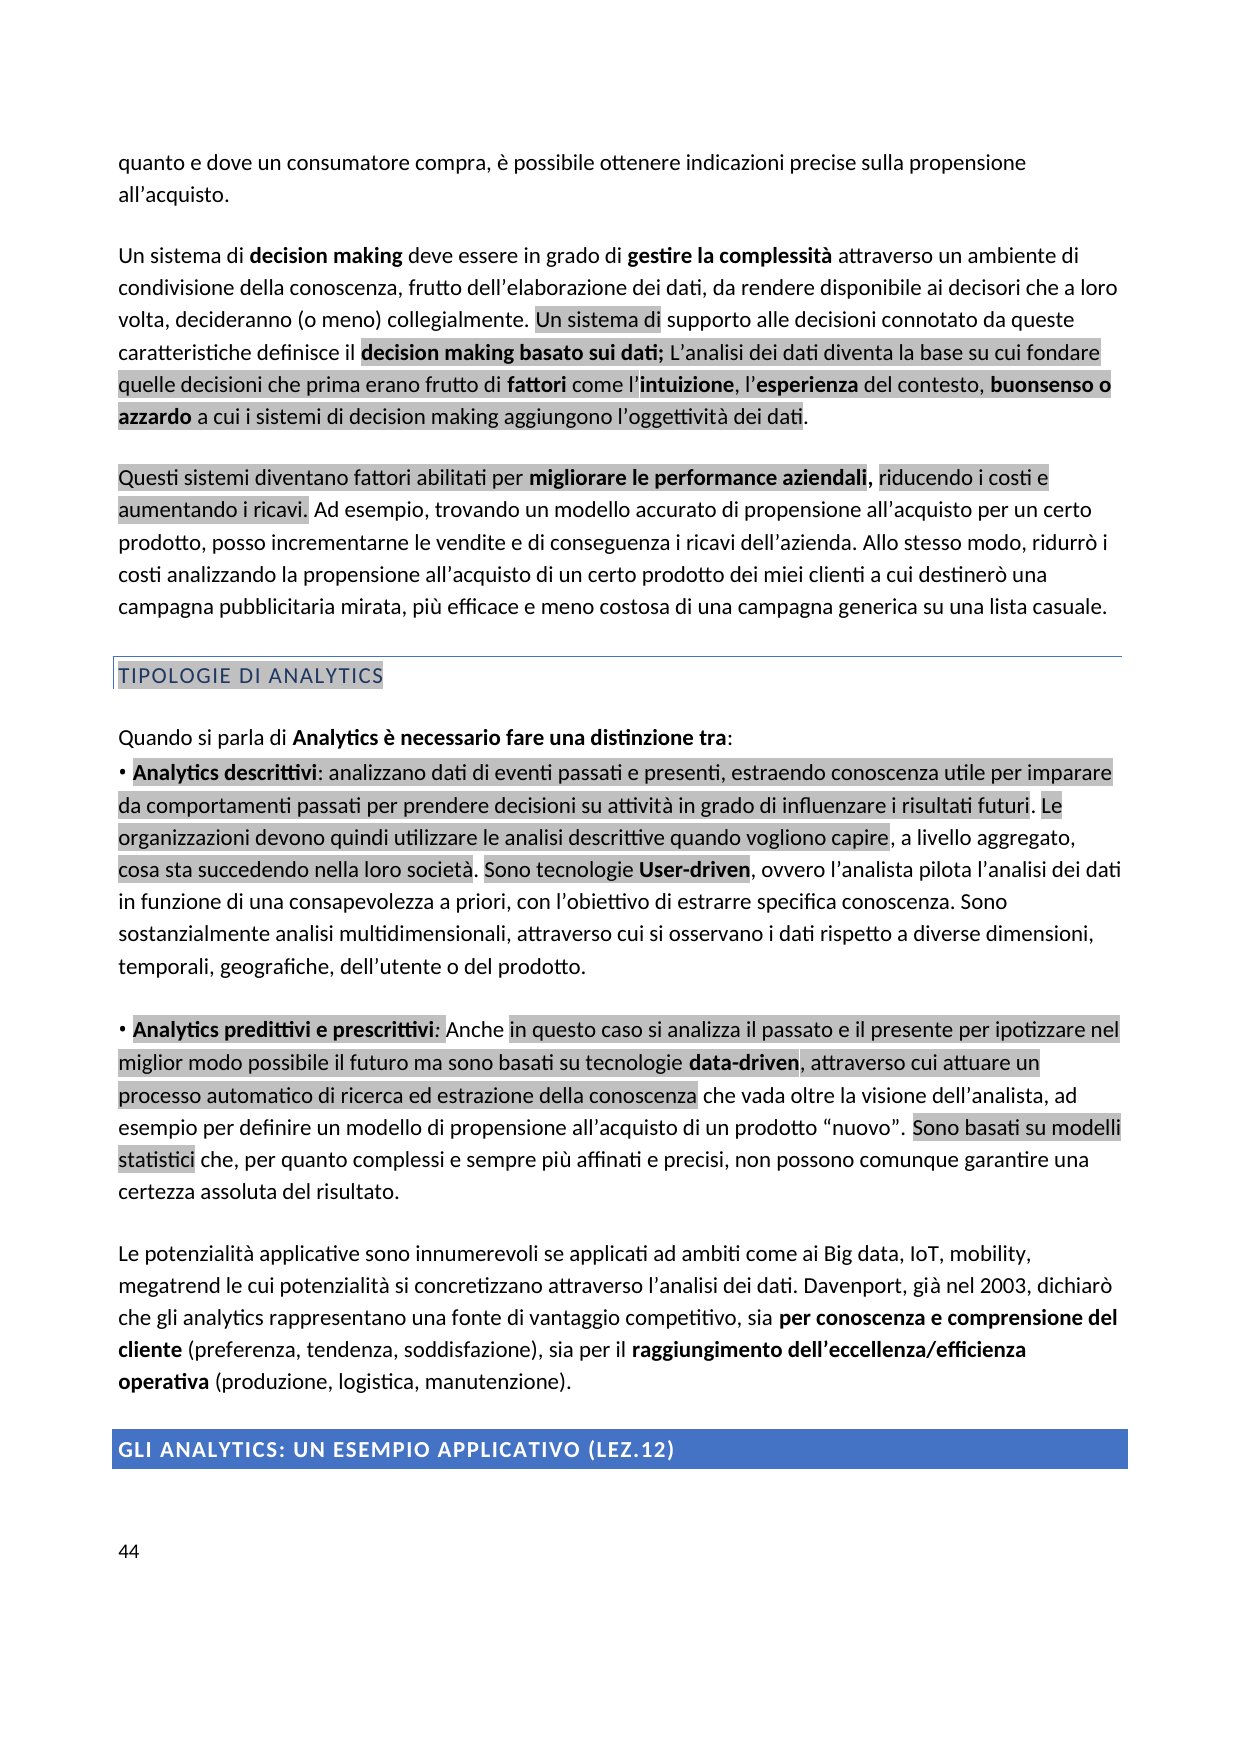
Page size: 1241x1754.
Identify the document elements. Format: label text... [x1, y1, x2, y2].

subtitle GLI ANALYTICS: UN ESEMPIO APPLICATIVO (LEZ.12) [118, 1435, 1122, 1463]
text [118, 148, 1122, 208]
text Le potenzialità applicative sono innumerevoli se applicati ad ambiti come ai Big data, IoT, mobility, megatrend le cui potenzialità si concretizzano attraverso l’analisi dei dati. Davenport, già nel 2003, dichiarò che gli analytics rappresentano una fonte di vantaggio competitivo, sia per conoscenza e comprensione del cliente (preferenza, tendenza, soddisfazione), sia per il raggiungimento dell’eccellenza/efficienza operativa (produzione, logistica, manutenzione). [118, 1239, 1122, 1395]
text Quando si parla di Analytics è necessario fare una distinzione tra: • Analytics descrittivi: analizzano dati di eventi passati e presenti, estraendo conoscenza utile per imparare da comportamenti passati per prendere decisioni su attività in grado di influenzare i risultati futuri. Le organizzazioni devono quindi utilizzare le analisi descrittive quando vogliono capire, a livello aggregato, cosa sta succedendo nella loro società. Sono tecnologie User-driven, ovvero l’analista pilota l’analisi dei dati in funzione di una consapevolezza a priori, con l’obiettivo di estrarre specifica conoscenza. Sono sostanzialmente analisi multidimensionali, attraverso cui si osservano i dati rispetto a diverse dimensioni, temporali, geografiche, dell’utente o del prodotto. [118, 723, 1122, 980]
text • Analytics predittivi e prescrittivi: Anche in questo caso si analizza il passato e il presente per ipotizzare nel miglior modo possibile il futuro ma sono basati su tecnologie data-driven, attraverso cui attuare un processo automatico di ricerca ed estrazione della conoscenza che vada oltre la visione dell’analista, ad esempio per definire un modello di propensione all’acquisto di un prodotto “nuovo”. Sono basati su modelli statistici che, per quanto complessi e sempre più affinati e precisi, non possono comunque garantire una certezza assoluta del risultato. [118, 1013, 1122, 1205]
text Un sistema di decision making deve essere in grado di gestire la complessità attraverso un ambiente di condivisione della conoscenza, frutto dell’elaborazione dei dati, da rendere disponibile ai decisori che a loro volta, decideranno (o meno) collegialmente. Un sistema di supporto alle decisioni connotato da queste caratteristiche definisce il decision making basato sui dati; L’analisi dei dati diventa la base su cui fondare quelle decisioni che prima erano frutto di fattori come l’intuizione, l’esperienza del contesto, buonsenso o azzardo a cui i sistemi di decision making aggiungono l’oggettività dei dati. [118, 241, 1122, 430]
text Questi sistemi diventano fattori abilitati per migliorare le performance aziendali, riducendo i costi e aumentando i ricavi. Ad esempio, trovando un modello accurato di propensione all’acquisto per un certo prodotto, posso incrementarne le vendite e di conseguenza i ricavi dell’azienda. Allo stesso modo, ridurrò i costi analizzando la propensione all’acquisto di un certo prodotto dei miei clienti a cui destinerò una campagna pubblicitaria mirata, più efficace e meno costosa di una campagna generica su una lista casuale. [118, 463, 1122, 620]
subtitle Tipologie di Analytics [114, 657, 1122, 689]
